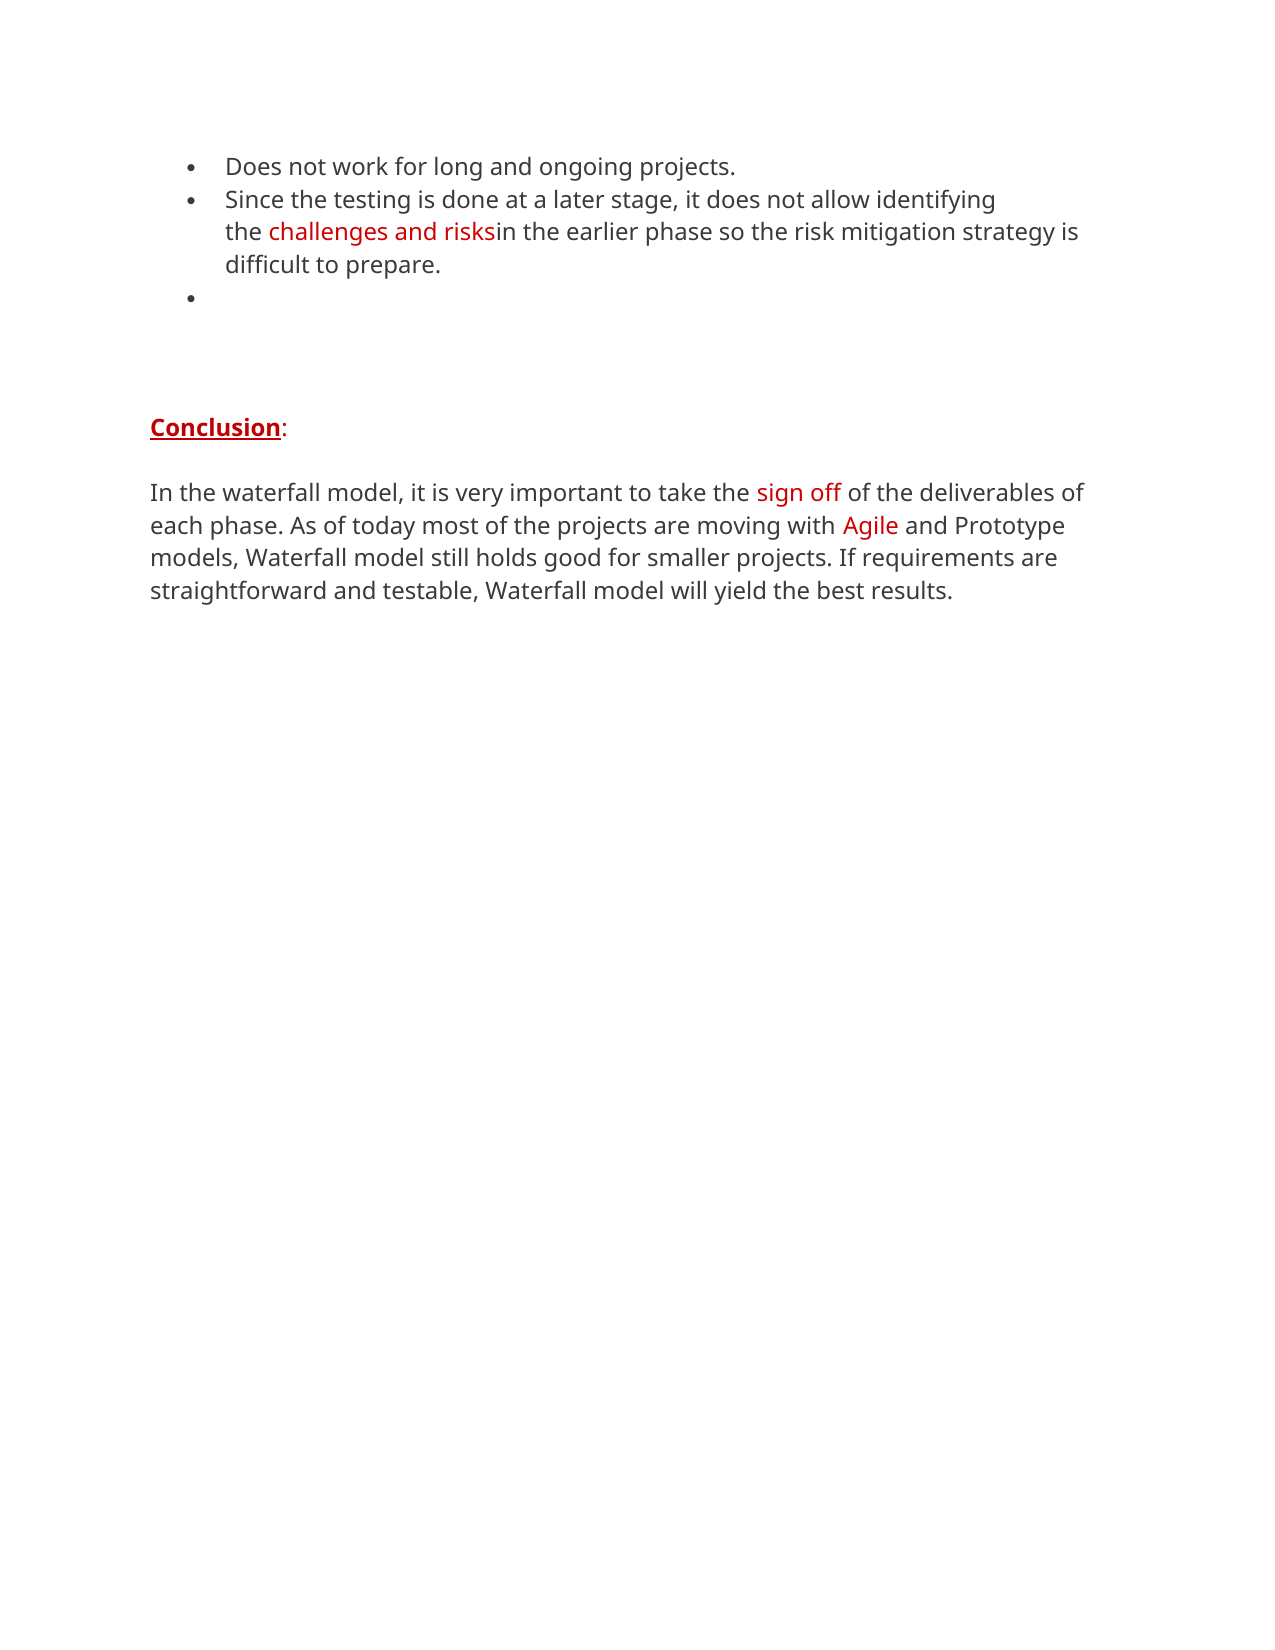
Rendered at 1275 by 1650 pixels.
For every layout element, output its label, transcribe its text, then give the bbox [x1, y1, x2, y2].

text Conclusion: [150, 411, 1125, 443]
list Since the testing is done at a later stage, it does not allow identifying the challenges and risksin the earlier phase so the risk mitigation strategy is difficult to prepare. [187, 183, 1125, 280]
text In the waterfall model, it is very important to take the sign off of the deliverables of each phase. As of today most of the projects are moving with Agile and Prototype models, Waterfall model still holds good for smaller projects. If requirements are straightforward and testable, Waterfall model will yield the best results. [150, 476, 1125, 606]
list Does not work for long and ongoing projects. [187, 150, 1125, 183]
